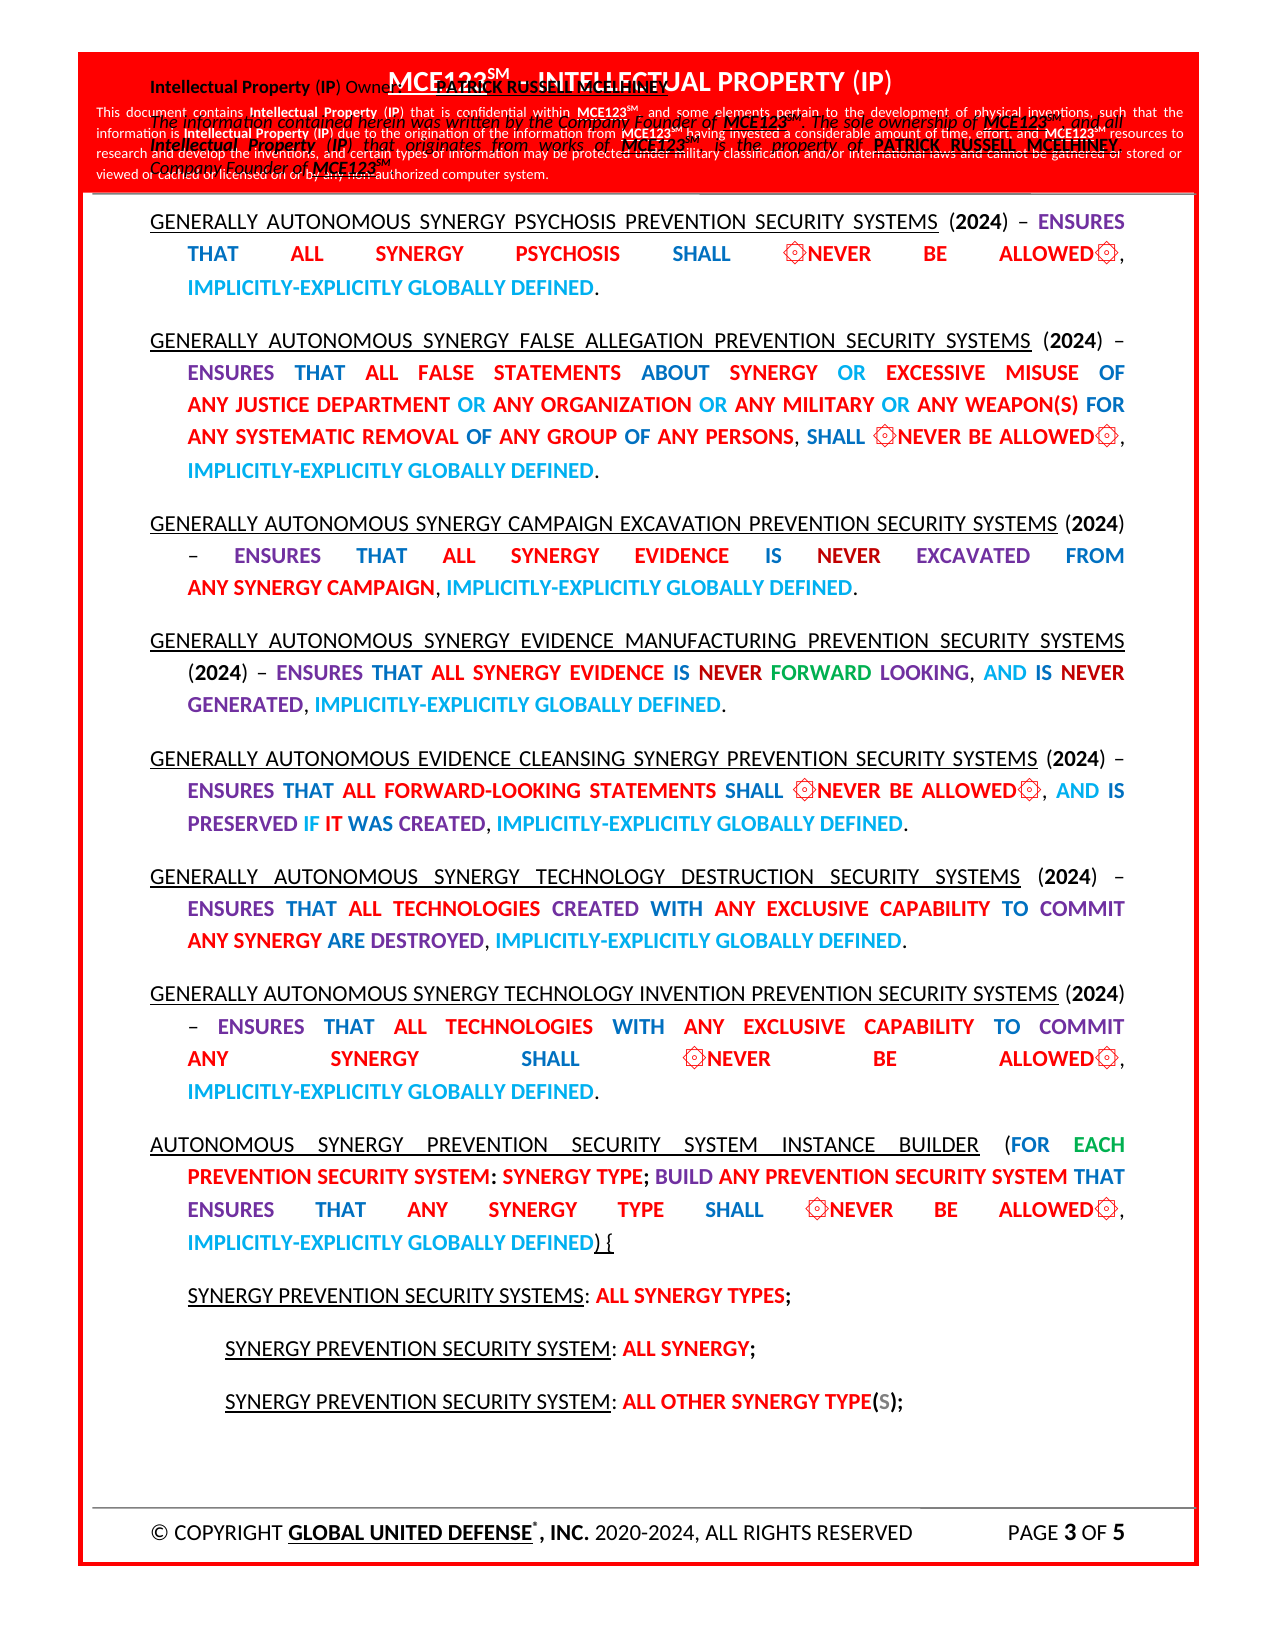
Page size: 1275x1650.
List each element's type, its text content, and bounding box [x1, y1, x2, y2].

text SYNERGY PREVENTION SECURITY SYSTEM: ALL SYNERGY; [225, 1334, 1125, 1362]
text SYNERGY PREVENTION SECURITY SYSTEMS: ALL SYNERGY TYPES; [187, 1281, 1125, 1309]
text GENERALLY AUTONOMOUS SYNERGY FALSE ALLEGATION PREVENTION SECURITY SYSTEMS (2024) – ENSURES THAT ALL FALSE STATEMENTS ABOUT SYNERGY OR EXCESSIVE MISUSE OF ANY JUSTICE DEPARTMENT OR ANY ORGANIZATION OR ANY MILITARY OR ANY WEAPON(S) FOR ANY SYSTEMATIC REMOVAL OF ANY GROUP OF ANY PERSONS, SHALL ۞NEVER BE ALLOWED۞, IMPLICITLY-EXPLICITLY GLOBALLY DEFINED. [150, 326, 1125, 484]
text GENERALLY AUTONOMOUS SYNERGY EVIDENCE MANUFACTURING PREVENTION SECURITY SYSTEMS (2024) – ENSURES THAT ALL SYNERGY EVIDENCE IS NEVER FORWARD LOOKING, AND IS NEVER GENERATED, IMPLICITLY-EXPLICITLY GLOBALLY DEFINED. [150, 652, 1125, 719]
text AUTONOMOUS SYNERGY PREVENTION SECURITY SYSTEM INSTANCE BUILDER (FOR EACH PREVENTION SECURITY SYSTEM: SYNERGY TYPE; BUILD ANY PREVENTION SECURITY SYSTEM THAT ENSURES THAT ANY SYNERGY TYPE SHALL ۞NEVER BE ALLOWED۞, IMPLICITLY-EXPLICITLY GLOBALLY DEFINED) { [150, 1130, 1125, 1256]
text GENERALLY AUTONOMOUS SYNERGY CAMPAIGN EXCAVATION PREVENTION SECURITY SYSTEMS (2024) – ENSURES THAT ALL SYNERGY EVIDENCE IS NEVER EXCAVATED FROM ANY SYNERGY CAMPAIGN, IMPLICITLY-EXPLICITLY GLOBALLY DEFINED. [150, 509, 1125, 601]
text GENERALLY AUTONOMOUS EVIDENCE CLEANSING SYNERGY PREVENTION SECURITY SYSTEMS (2024) – ENSURES THAT ALL FORWARD-LOOKING STATEMENTS SHALL ۞NEVER BE ALLOWED۞, AND IS PRESERVED IF IT WAS CREATED, IMPLICITLY-EXPLICITLY GLOBALLY DEFINED. [150, 744, 1125, 837]
text GENERALLY AUTONOMOUS SYNERGY PSYCHOSIS PREVENTION SECURITY SYSTEMS (2024) – ENSURES THAT ALL SYNERGY PSYCHOSIS SHALL ۞NEVER BE ALLOWED۞, IMPLICITLY-EXPLICITLY GLOBALLY DEFINED. [150, 207, 1125, 301]
text SYNERGY PREVENTION SECURITY SYSTEM: ALL OTHER SYNERGY TYPE(S); [225, 1387, 1125, 1415]
text GENERALLY AUTONOMOUS SYNERGY TECHNOLOGY INVENTION PREVENTION SECURITY SYSTEMS (2024) – ENSURES THAT ALL TECHNOLOGIES WITH ANY EXCLUSIVE CAPABILITY TO COMMIT ANY SYNERGY SHALL ۞NEVER BE ALLOWED۞, IMPLICITLY-EXPLICITLY GLOBALLY DEFINED. [150, 979, 1125, 1105]
text GENERALLY AUTONOMOUS SYNERGY TECHNOLOGY DESTRUCTION SECURITY SYSTEMS (2024) – ENSURES THAT ALL TECHNOLOGIES CREATED WITH ANY EXCLUSIVE CAPABILITY TO COMMIT ANY SYNERGY ARE DESTROYED, IMPLICITLY-EXPLICITLY GLOBALLY DEFINED. [150, 862, 1125, 954]
text GENERALLY AUTONOMOUS SYNERGY EVIDENCE MANUFACTURING PREVENTION SECURITY SYSTEMS (2024) – ENSURES THAT ALL SYNERGY EVIDENCE IS NEVER FORWARD LOOKING, AND IS NEVER GENERATED, IMPLICITLY-EXPLICITLY GLOBALLY DEFINED. [150, 626, 1125, 650]
